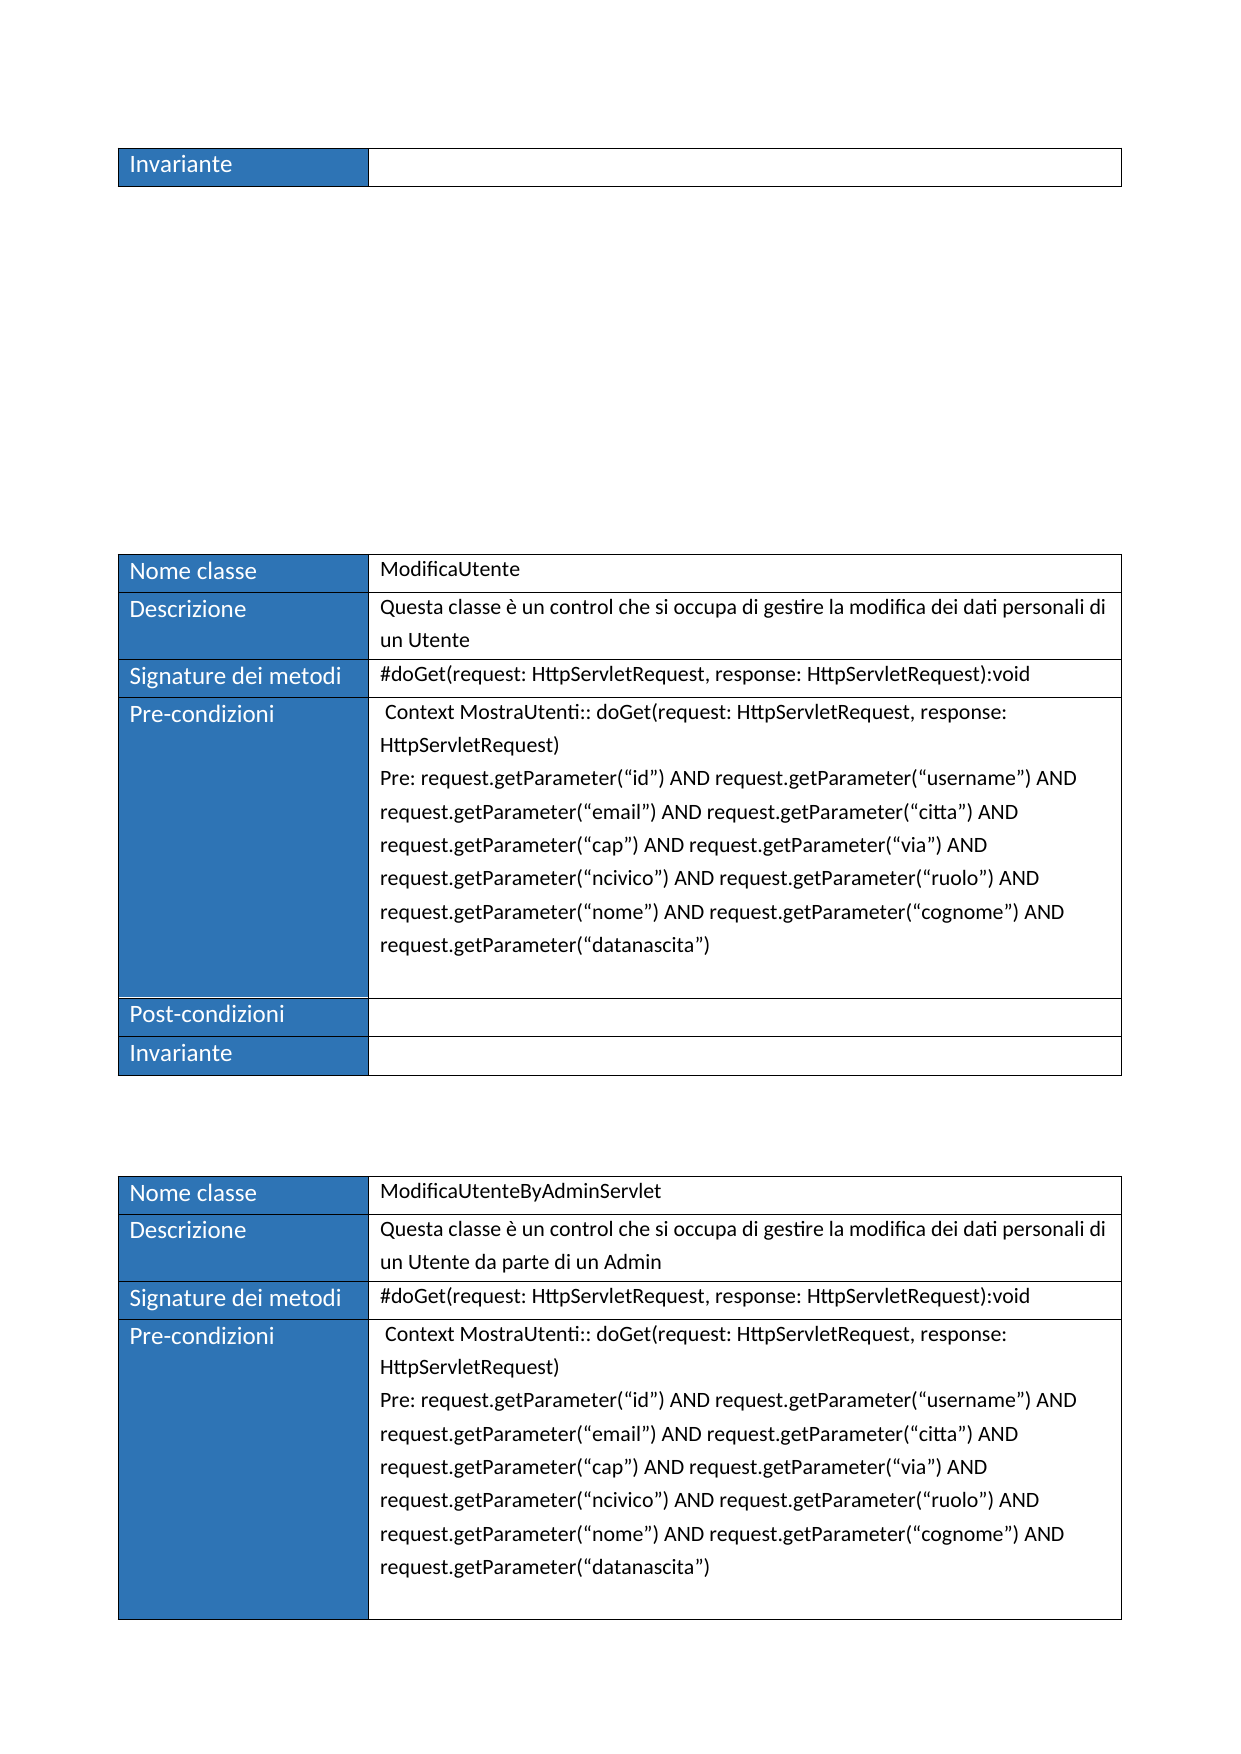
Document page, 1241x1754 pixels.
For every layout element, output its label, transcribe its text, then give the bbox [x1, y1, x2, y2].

table_cell [369, 1037, 1121, 1075]
table_cell Post-condizioni [119, 999, 368, 1036]
table_cell Descrizione [119, 593, 368, 659]
table_cell [369, 149, 1121, 186]
table_cell Invariante [119, 149, 368, 186]
table_cell Pre-condizioni [119, 698, 368, 997]
table_header ModificaUtente [369, 555, 1121, 592]
table_cell Questa classe è un control che si occupa di gestire la modifica dei dati personali di un Utente da parte di un Admin [369, 1215, 1121, 1281]
table_cell #doGet(request: HttpServletRequest, response: HttpServletRequest):void [369, 660, 1121, 697]
table_cell Signature dei metodi [119, 660, 368, 697]
table_cell #doGet(request: HttpServletRequest, response: HttpServletRequest):void [369, 1282, 1121, 1319]
table_header ModificaUtenteByAdminServlet [369, 1177, 1121, 1214]
table_header Nome classe [119, 555, 368, 592]
table_cell Questa classe è un control che si occupa di gestire la modifica dei dati personali di un Utente [369, 593, 1121, 659]
table_header Nome classe [119, 1177, 368, 1214]
table_cell Invariante [119, 1037, 368, 1075]
table_cell Pre-condizioni [119, 1320, 368, 1619]
table_cell Descrizione [119, 1215, 368, 1281]
table_cell [369, 999, 1121, 1036]
table_cell Signature dei metodi [119, 1282, 368, 1319]
